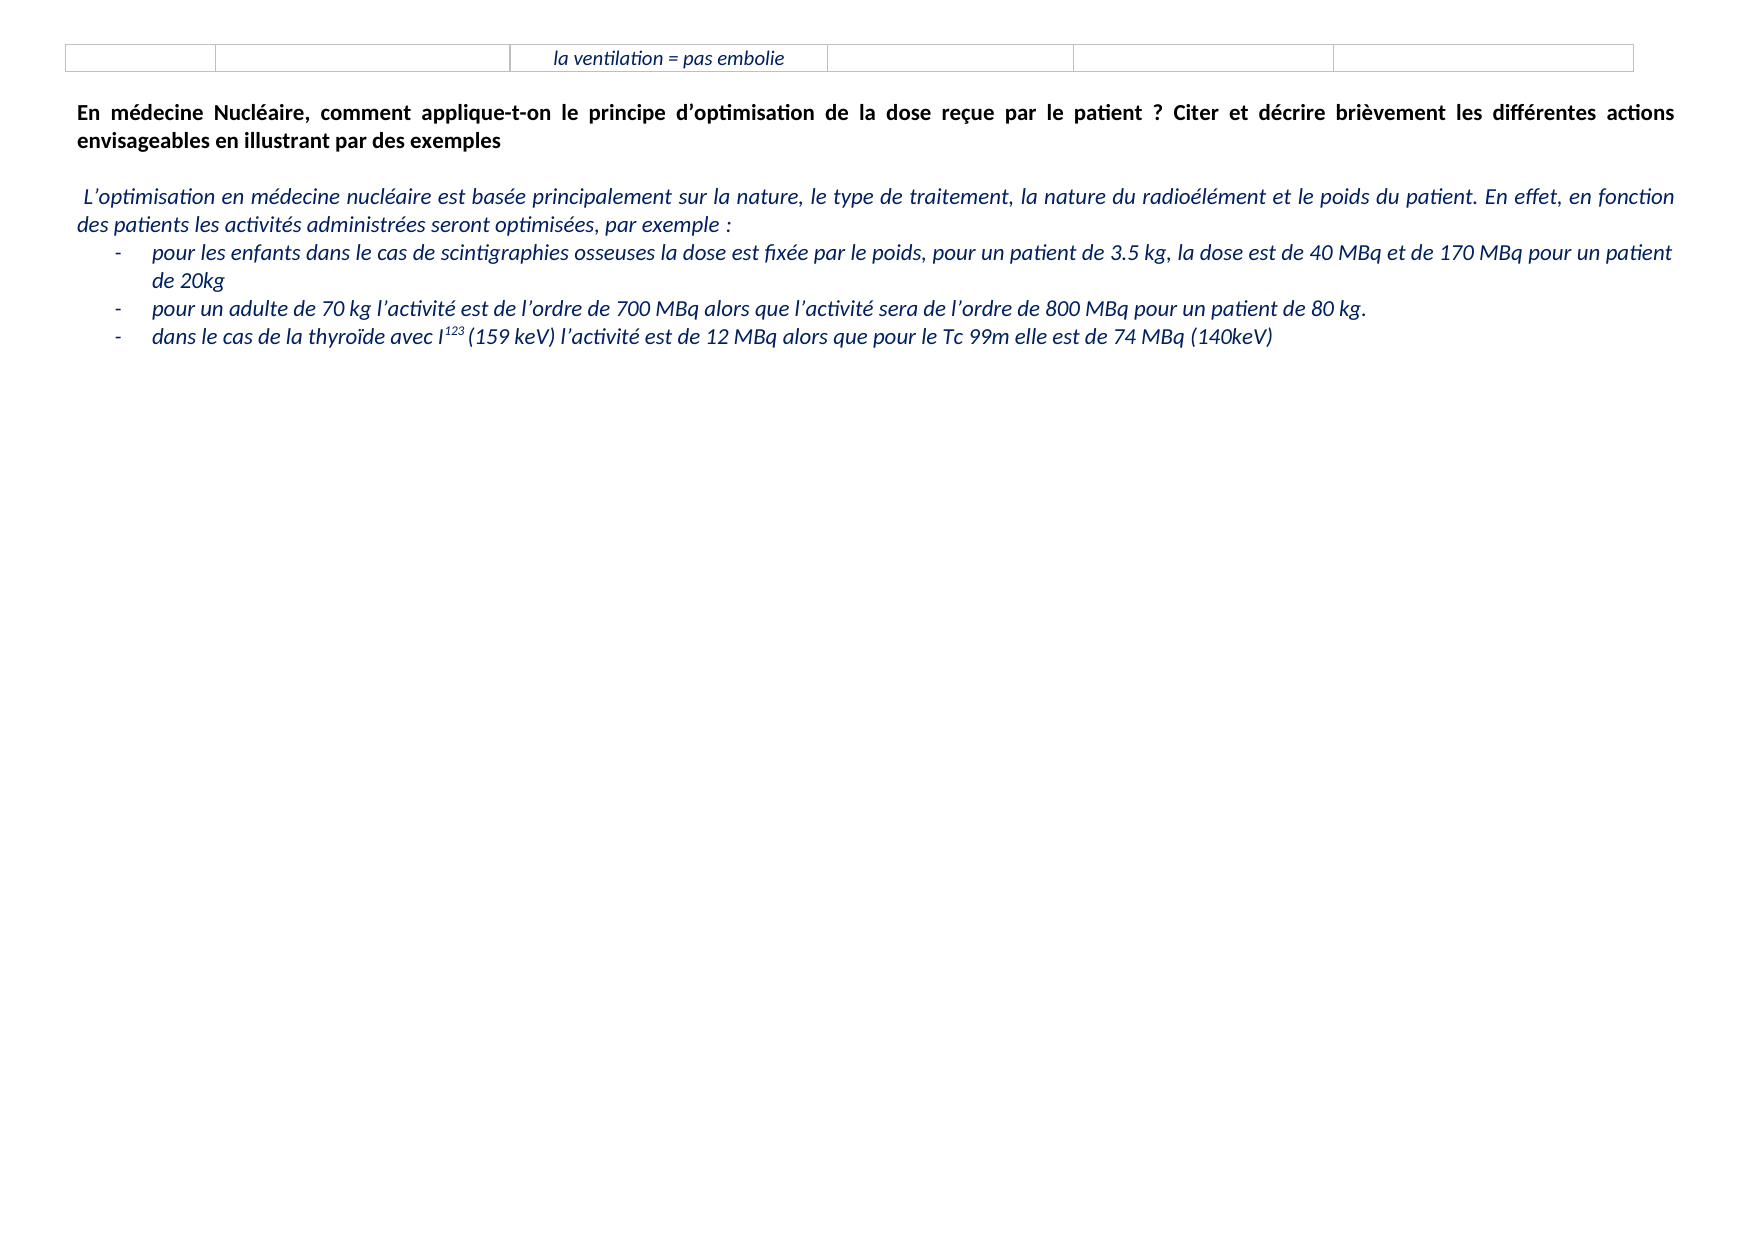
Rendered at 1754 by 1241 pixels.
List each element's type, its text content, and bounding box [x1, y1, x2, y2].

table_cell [66, 45, 215, 71]
table_cell - [1074, 45, 1333, 71]
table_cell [216, 45, 509, 71]
text L’optimisation en médecine nucléaire est basée principalement sur la nature, le type de traitement, la nature du radioélément et le poids du patient. En effet, en fonction des patients les activités administrées seront optimisées, par exemple : [77, 182, 1677, 238]
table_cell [511, 45, 827, 71]
list pour les enfants dans le cas de scintigraphies osseuses la dose est fixée par le poids, pour un patient de 3.5 kg, la dose est de 40 MBq et de 170 MBq pour un patient de 20kg [114, 238, 1677, 294]
list dans le cas de la thyroïde avec I123 (159 keV) l’activité est de 12 MBq alors que pour le Tc 99m elle est de 74 MBq (140keV) [114, 322, 1677, 350]
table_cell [828, 45, 1073, 71]
text En médecine Nucléaire, comment applique-t-on le principe d’optimisation de la dose reçue par le patient ? Citer et décrire brièvement les différentes actions envisageables en illustrant par des exemples [77, 98, 1677, 154]
list pour un adulte de 70 kg l’activité est de l’ordre de 700 MBq alors que l’activité sera de l’ordre de 800 MBq pour un patient de 80 kg. [114, 294, 1677, 322]
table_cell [1334, 45, 1633, 71]
